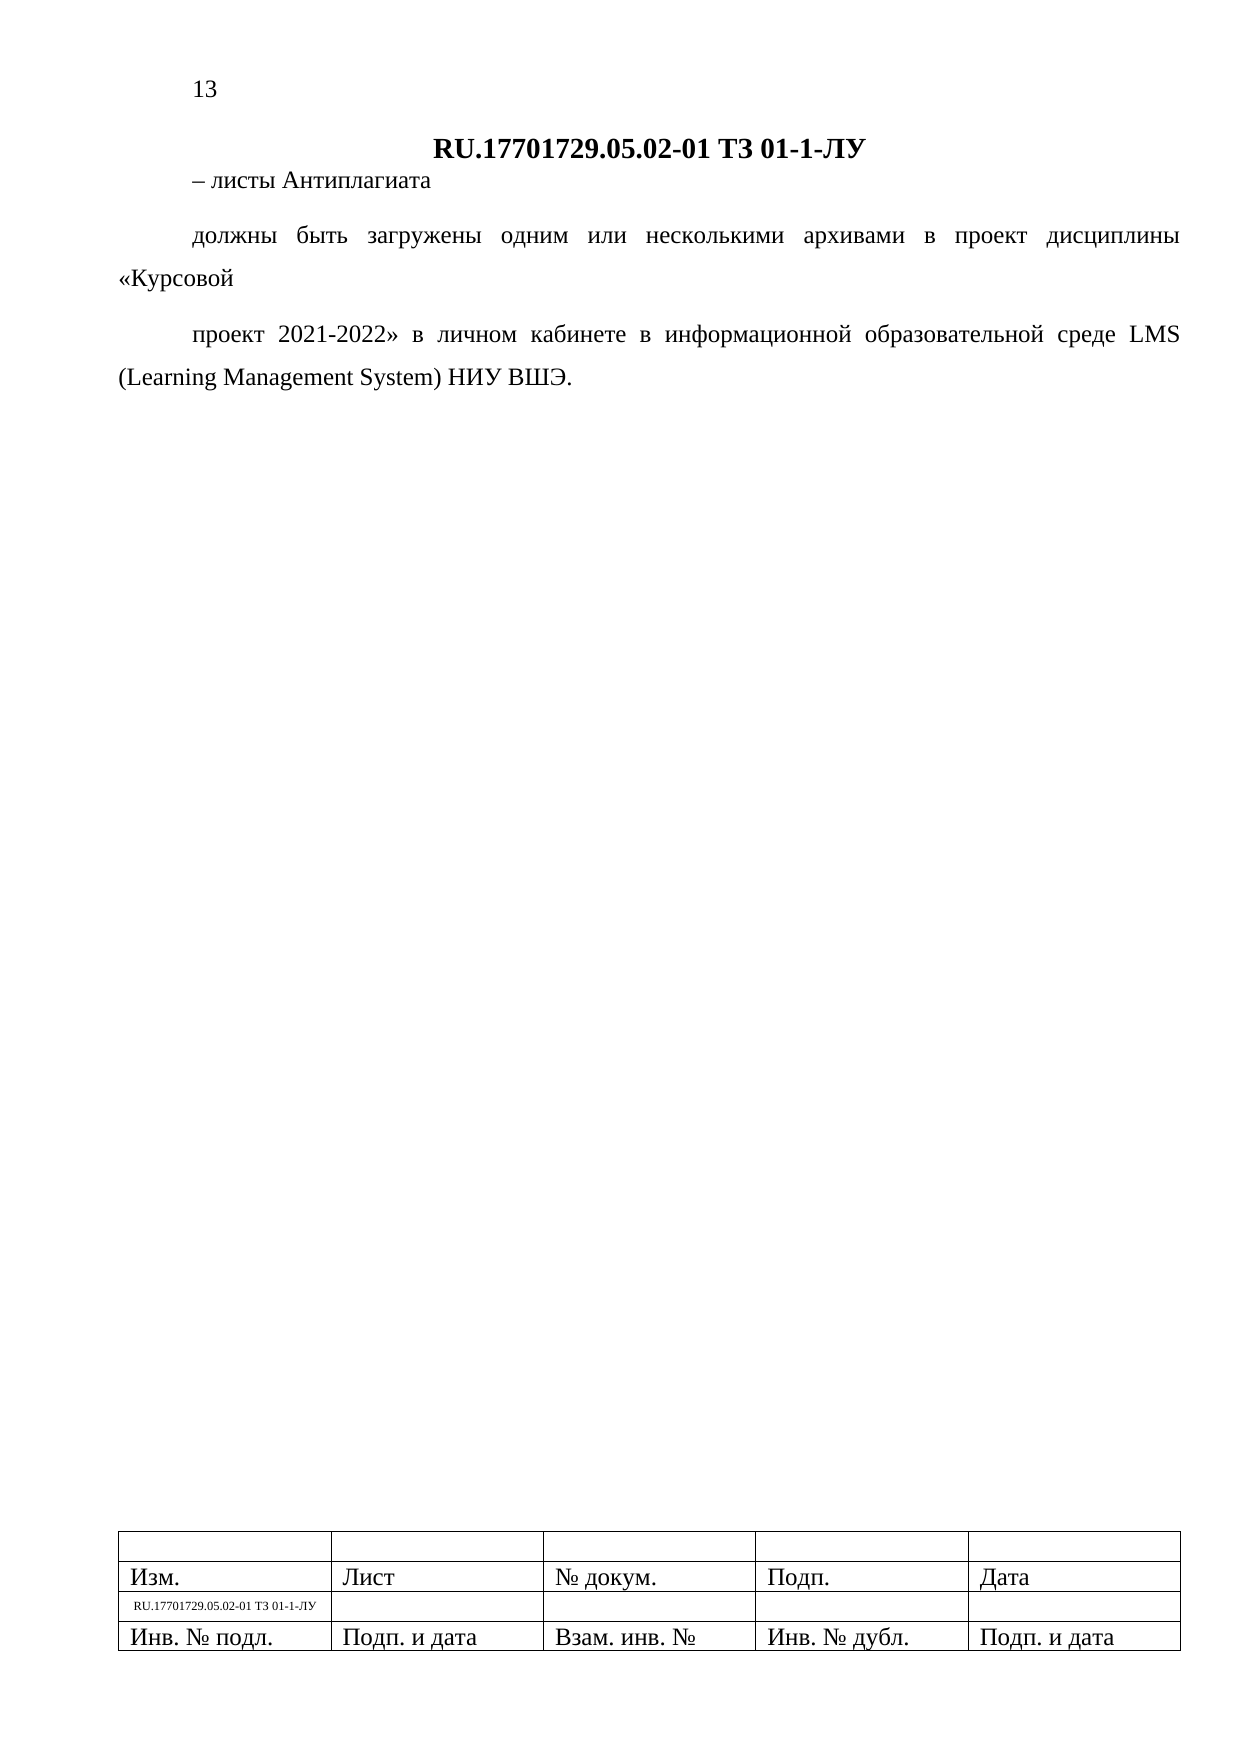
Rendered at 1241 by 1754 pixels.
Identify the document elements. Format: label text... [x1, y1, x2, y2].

text должны быть загружены одним или несколькими архивами в проект дисциплины «Курсовой [118, 220, 1181, 292]
text – листы Антиплагиата [118, 165, 1181, 193]
text проект 2021-2022» в личном кабинете в информационной образовательной среде LMS (Learning Management System) НИУ ВШЭ. [118, 319, 1181, 391]
